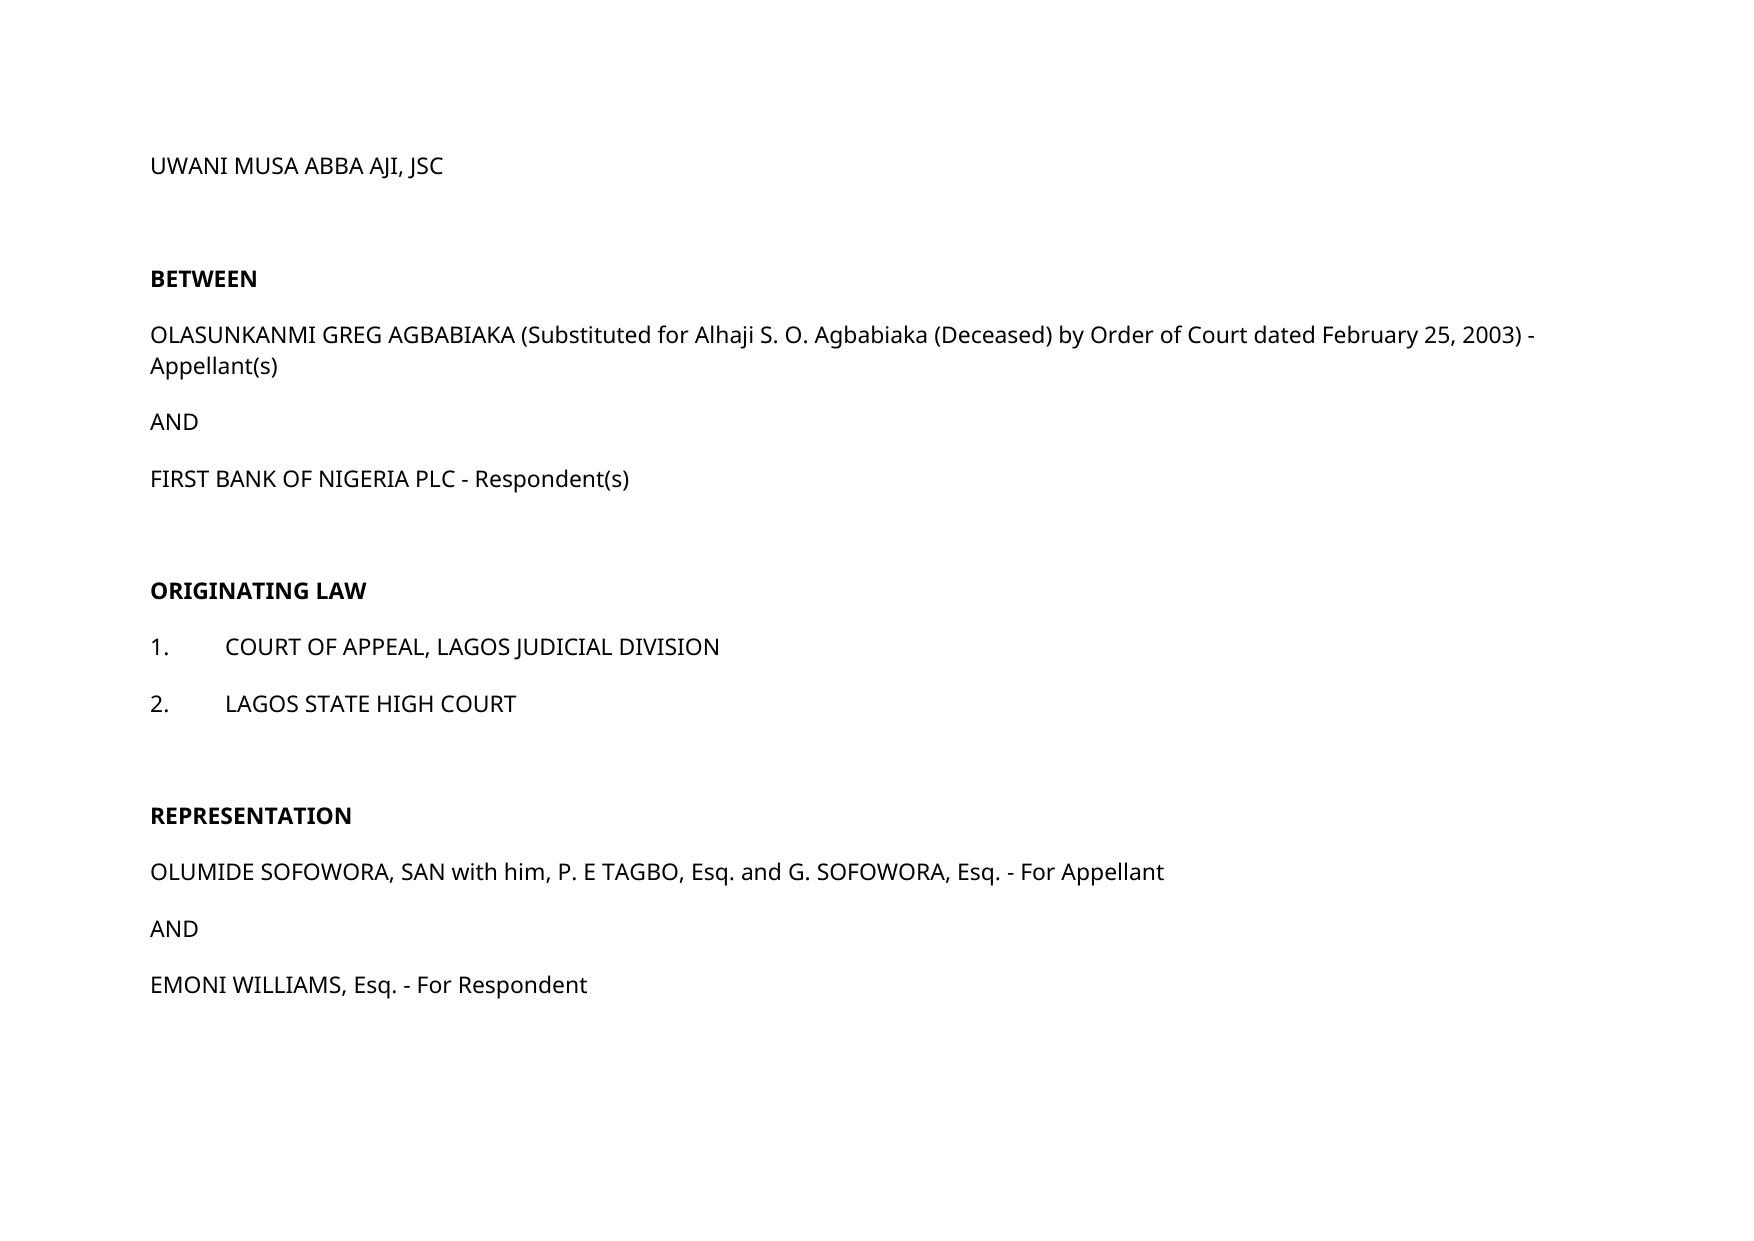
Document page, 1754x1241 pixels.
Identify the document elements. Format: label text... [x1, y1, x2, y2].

text BETWEEN [150, 262, 1604, 294]
text EMONI WILLIAMS, Esq. - For Respondent [150, 969, 1604, 1000]
text ORIGINATING LAW [150, 575, 1604, 606]
text AND [150, 912, 1604, 944]
text OLUMIDE SOFOWORA, SAN with him, P. E TAGBO, Esq. and G. SOFOWORA, Esq. - For Appellant [150, 856, 1604, 887]
text 1. COURT OF APPEAL, LAGOS JUDICIAL DIVISION [150, 631, 1604, 662]
text REPRESENTATION [150, 800, 1604, 831]
text UWANI MUSA ABBA AJI, JSC [150, 150, 1604, 181]
text 2. LAGOS STATE HIGH COURT [150, 687, 1604, 719]
text OLASUNKANMI GREG AGBABIAKA (Substituted for Alhaji S. O. Agbabiaka (Deceased) by Order of Court dated February 25, 2003) -Appellant(s) [150, 319, 1604, 381]
text FIRST BANK OF NIGERIA PLC - Respondent(s) [150, 462, 1604, 494]
text AND [150, 406, 1604, 437]
